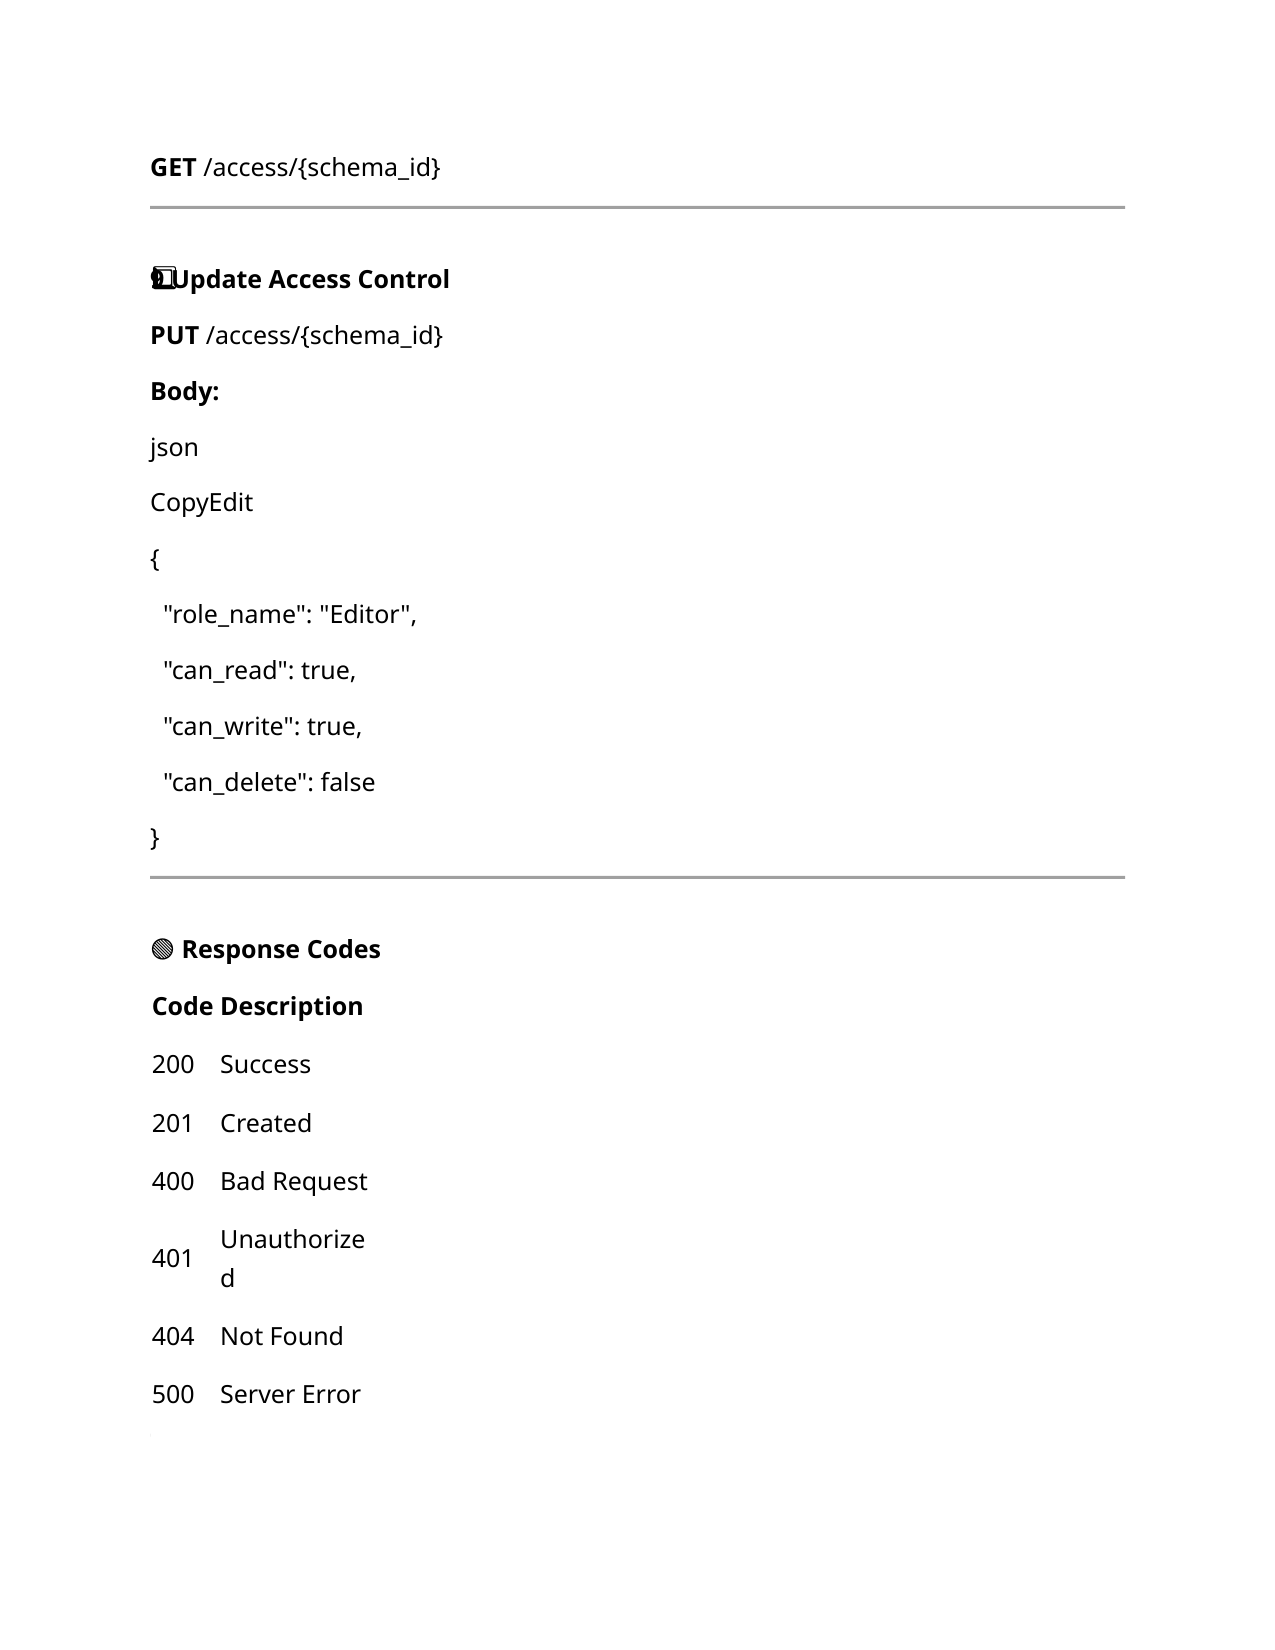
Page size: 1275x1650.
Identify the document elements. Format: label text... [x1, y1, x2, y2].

text GET /access/{schema_id} [150, 150, 1125, 184]
text 🟢 Response Codes [150, 932, 1125, 966]
table_cell Created [219, 1104, 372, 1162]
text Body: [150, 373, 1125, 407]
table_cell 404 [150, 1317, 218, 1375]
table_cell Not Found [219, 1317, 372, 1375]
table_cell Success [219, 1046, 372, 1104]
table_header Description [219, 988, 372, 1046]
table_header Code [150, 988, 218, 1046]
table_cell 201 [150, 1104, 218, 1162]
text PUT /access/{schema_id} [150, 317, 1125, 352]
text json [150, 429, 1125, 463]
text 9️⃣ Update Access Control [150, 262, 1125, 296]
text "role_name": "Editor", [150, 597, 1125, 631]
text { [150, 541, 1125, 575]
text "can_read": true, [150, 652, 1125, 687]
text "can_delete": false [150, 764, 1125, 798]
table_cell 400 [150, 1162, 218, 1220]
text "can_write": true, [150, 708, 1125, 742]
table_cell 401 [150, 1220, 218, 1317]
table_cell Unauthorized [219, 1220, 372, 1317]
table_cell 500 [150, 1375, 218, 1433]
table_cell 200 [150, 1046, 218, 1104]
text } [150, 820, 1125, 854]
table_cell Server Error [219, 1375, 372, 1433]
text CopyEdit [150, 485, 1125, 519]
table_cell Bad Request [219, 1162, 372, 1220]
